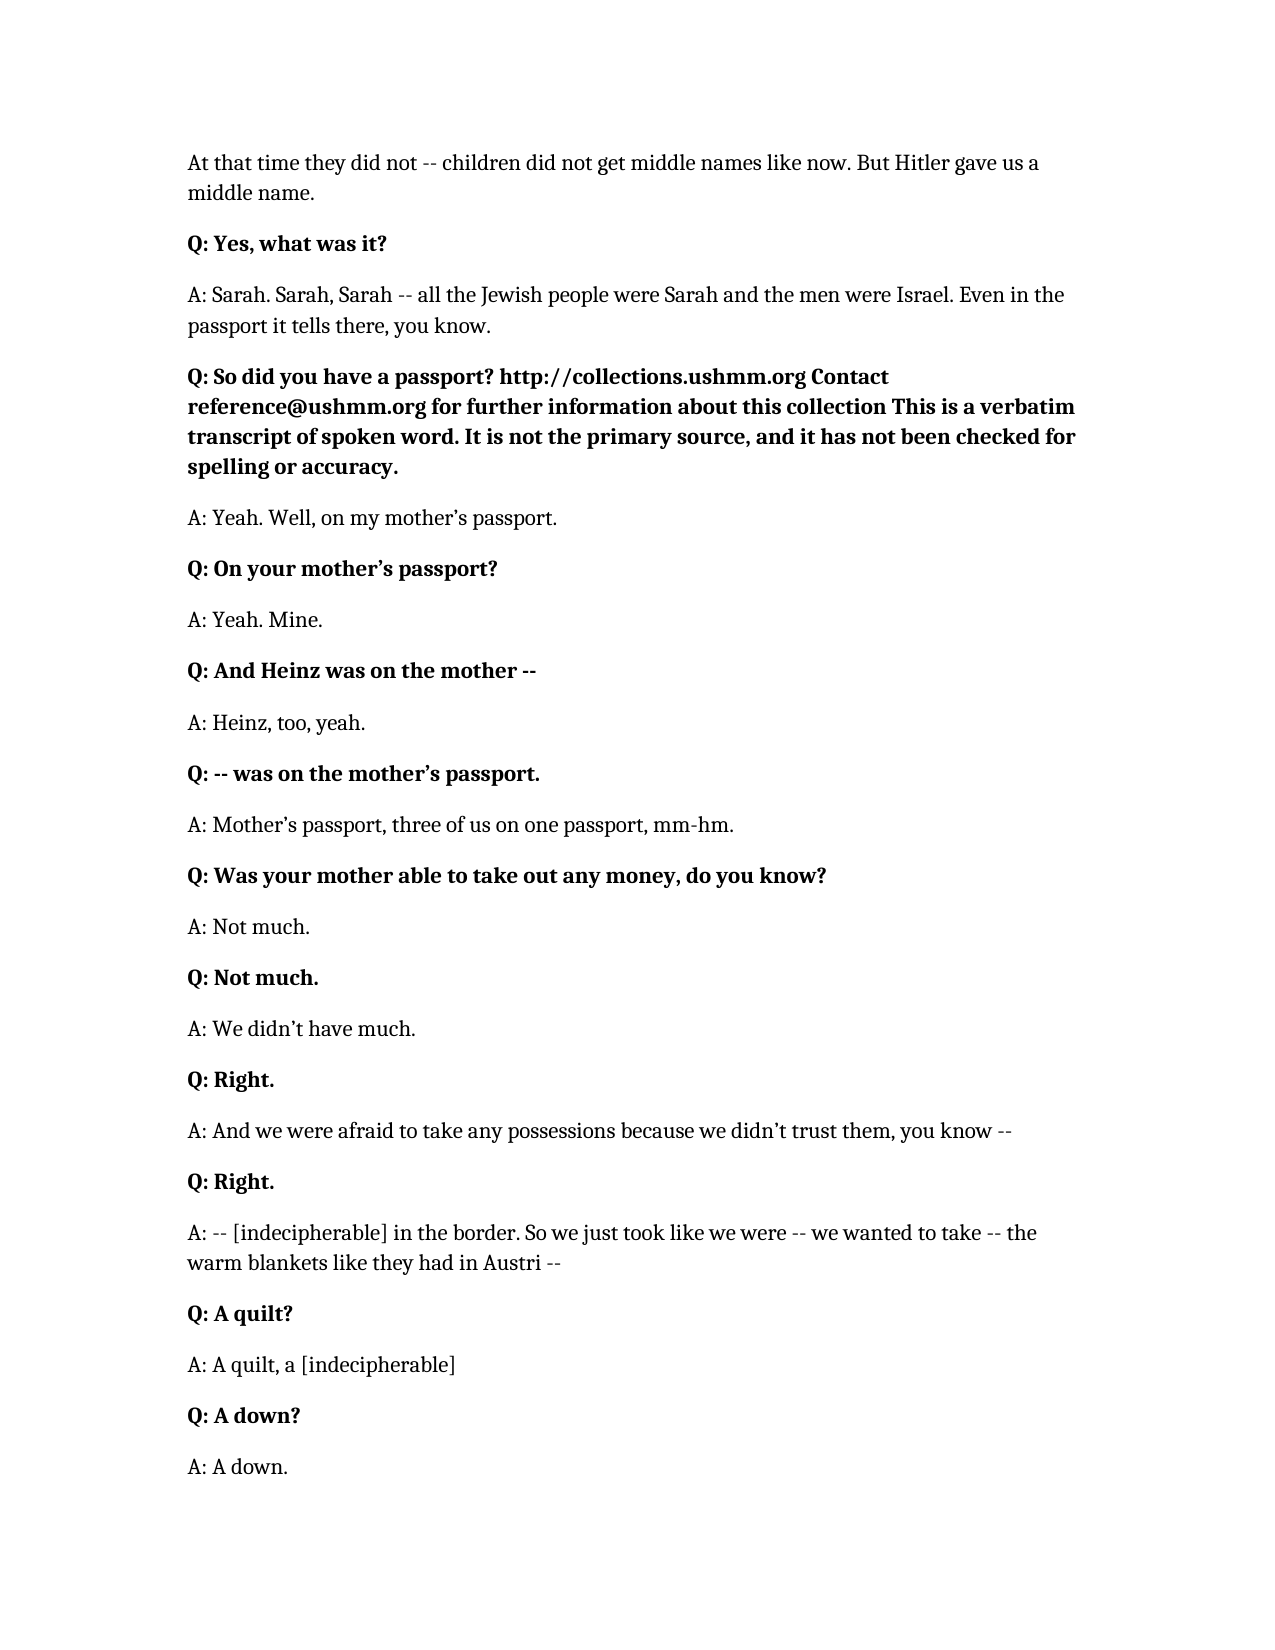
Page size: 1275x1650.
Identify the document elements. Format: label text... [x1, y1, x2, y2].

text A: Heinz, too, yeah. [187, 709, 1087, 736]
text Q: So did you have a passport? http://collections.ushmm.org Contact reference@ushmm.org for further information about this collection This is a verbatim transcript of spoken word. It is not the primary source, and it has not been checked for spelling or accuracy. [187, 363, 1087, 481]
text Q: Right. [187, 1067, 1087, 1093]
text A: A down. [187, 1454, 1087, 1481]
text A: Sarah. Sarah, Sarah -- all the Jewish people were Sarah and the men were Israel. Even in the passport it tells there, you know. [187, 282, 1087, 339]
text A: Not much. [187, 913, 1087, 940]
text A: -- [indecipherable] in the border. So we just took like we were -- we wanted to take -- the warm blankets like they had in Austri -- [187, 1220, 1087, 1276]
text Q: Right. [187, 1169, 1087, 1195]
text Q: Was your mother able to take out any money, do you know? [187, 862, 1087, 889]
text A: Yeah. Mine. [187, 607, 1087, 634]
text A: Mother’s passport, three of us on one passport, mm-hm. [187, 811, 1087, 838]
text Q: A down? [187, 1403, 1087, 1429]
text Q: A quilt? [187, 1301, 1087, 1327]
text Q: -- was on the mother’s passport. [187, 760, 1087, 787]
text Q: On your mother’s passport? [187, 556, 1087, 583]
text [187, 150, 1087, 207]
text A: And we were afraid to take any possessions because we didn’t trust them, you know -- [187, 1118, 1087, 1144]
text Q: Not much. [187, 964, 1087, 991]
text A: A quilt, a [indecipherable] [187, 1352, 1087, 1378]
text Q: And Heinz was on the mother -- [187, 658, 1087, 685]
text Q: Yes, what was it? [187, 231, 1087, 258]
text A: Yeah. Well, on my mother’s passport. [187, 505, 1087, 532]
text A: We didn’t have much. [187, 1016, 1087, 1042]
